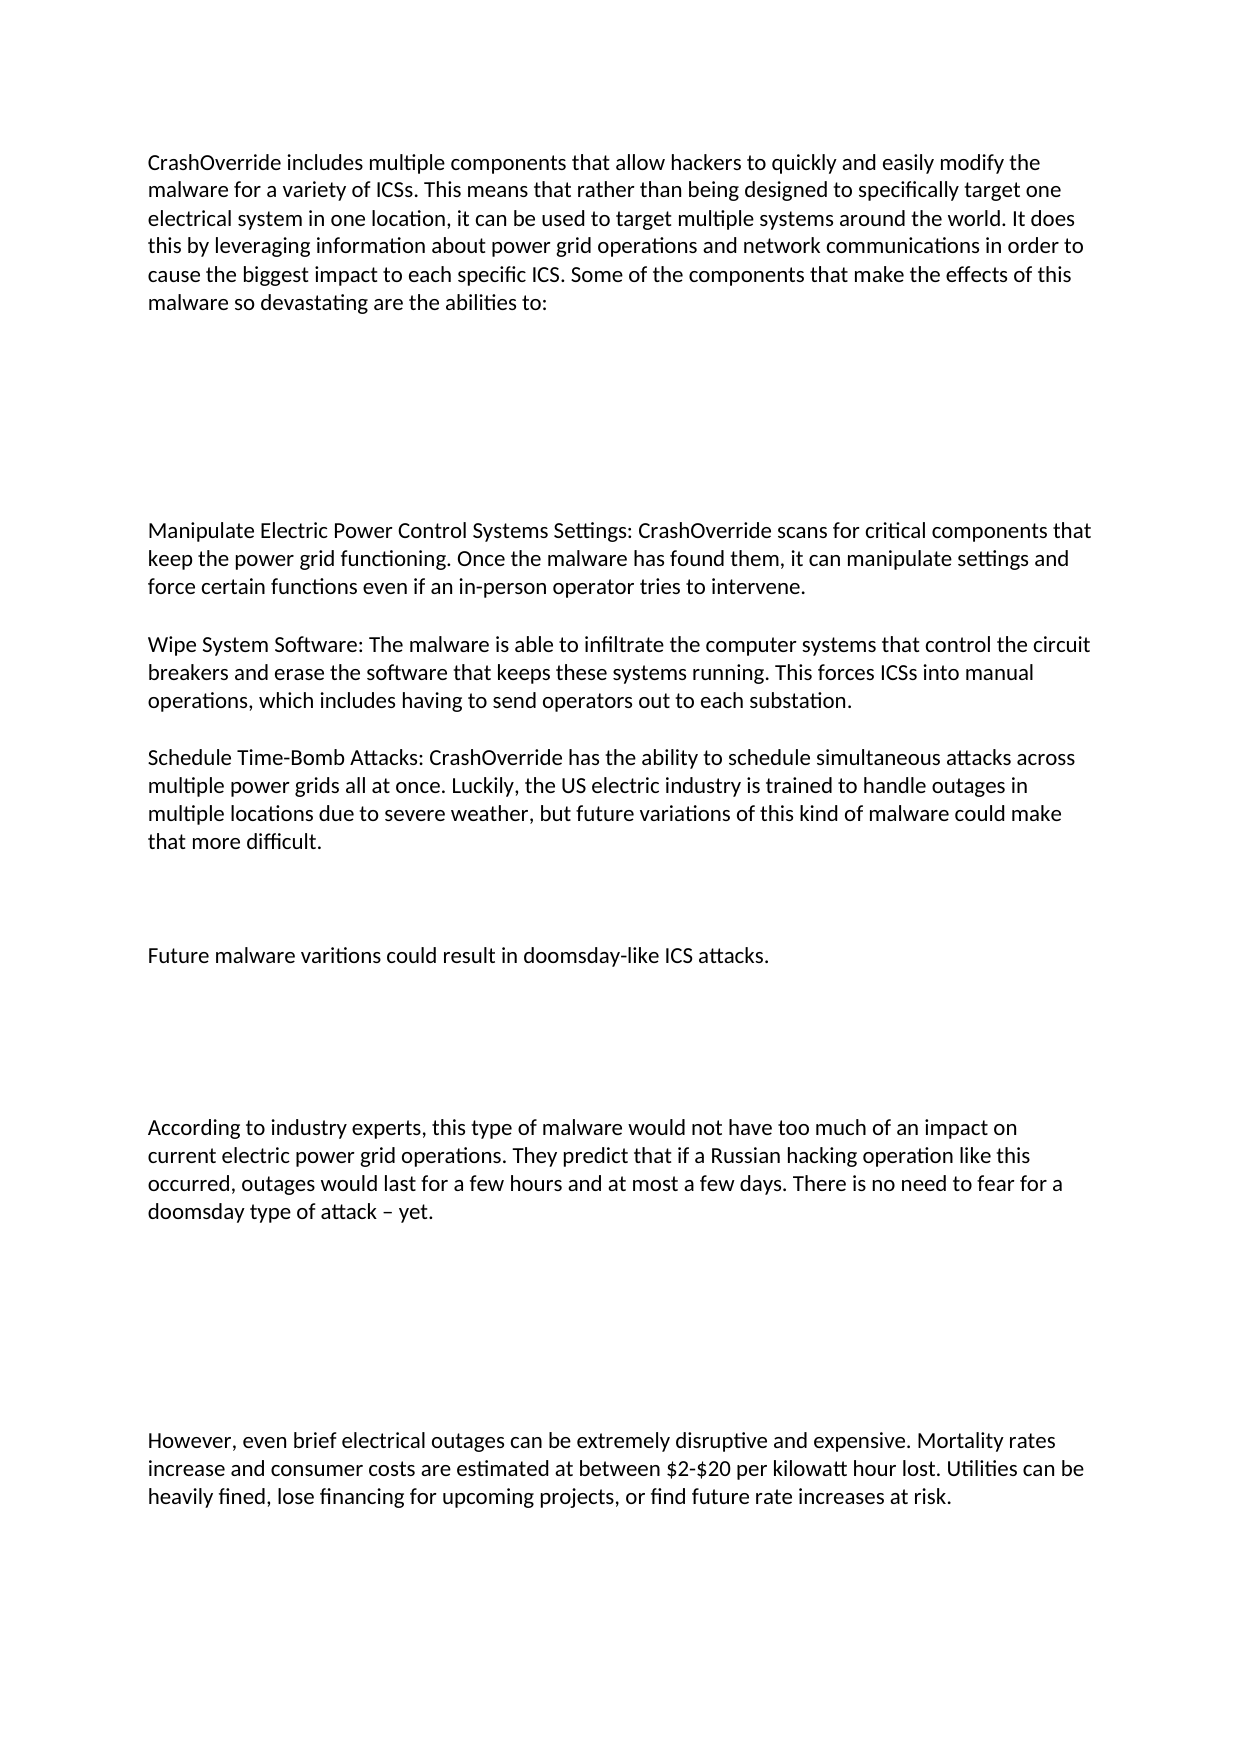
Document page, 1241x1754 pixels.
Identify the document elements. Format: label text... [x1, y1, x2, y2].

text CrashOverride includes multiple components that allow hackers to quickly and easily modify the malware for a variety of ICSs. This means that rather than being designed to specifically target one electrical system in one location, it can be used to target multiple systems around the world. It does this by leveraging information about power grid operations and network communications in order to cause the biggest impact to each specific ICS. Some of the components that make the effects of this malware so devastating are the abilities to: [148, 148, 1093, 316]
text Future malware varitions could result in doomsday-like ICS attacks. [148, 941, 1093, 969]
text According to industry experts, this type of malware would not have too much of an impact on current electric power grid operations. They predict that if a Russian hacking operation like this occurred, outages would last for a few hours and at most a few days. There is no need to fear for a doomsday type of attack – yet. [148, 1113, 1093, 1225]
text Schedule Time-Bomb Attacks: CrashOverride has the ability to schedule simultaneous attacks across multiple power grids all at once. Luckily, the US electric industry is trained to handle outages in multiple locations due to severe weather, but future variations of this kind of malware could make that more difficult. [148, 743, 1093, 855]
text Manipulate Electric Power Control Systems Settings: CrashOverride scans for critical components that keep the power grid functioning. Once the malware has found them, it can manipulate settings and force certain functions even if an in-person operator tries to intervene. [148, 516, 1093, 601]
text Wipe System Software: The malware is able to infiltrate the computer systems that control the circuit breakers and erase the software that keeps these systems running. This forces ICSs into manual operations, which includes having to send operators out to each substation. [148, 630, 1093, 714]
text However, even brief electrical outages can be extremely disruptive and expensive. Mortality rates increase and consumer costs are estimated at between $2-$20 per kilowatt hour lost. Utilities can be heavily fined, lose financing for upcoming projects, or find future rate increases at risk. [148, 1426, 1093, 1510]
